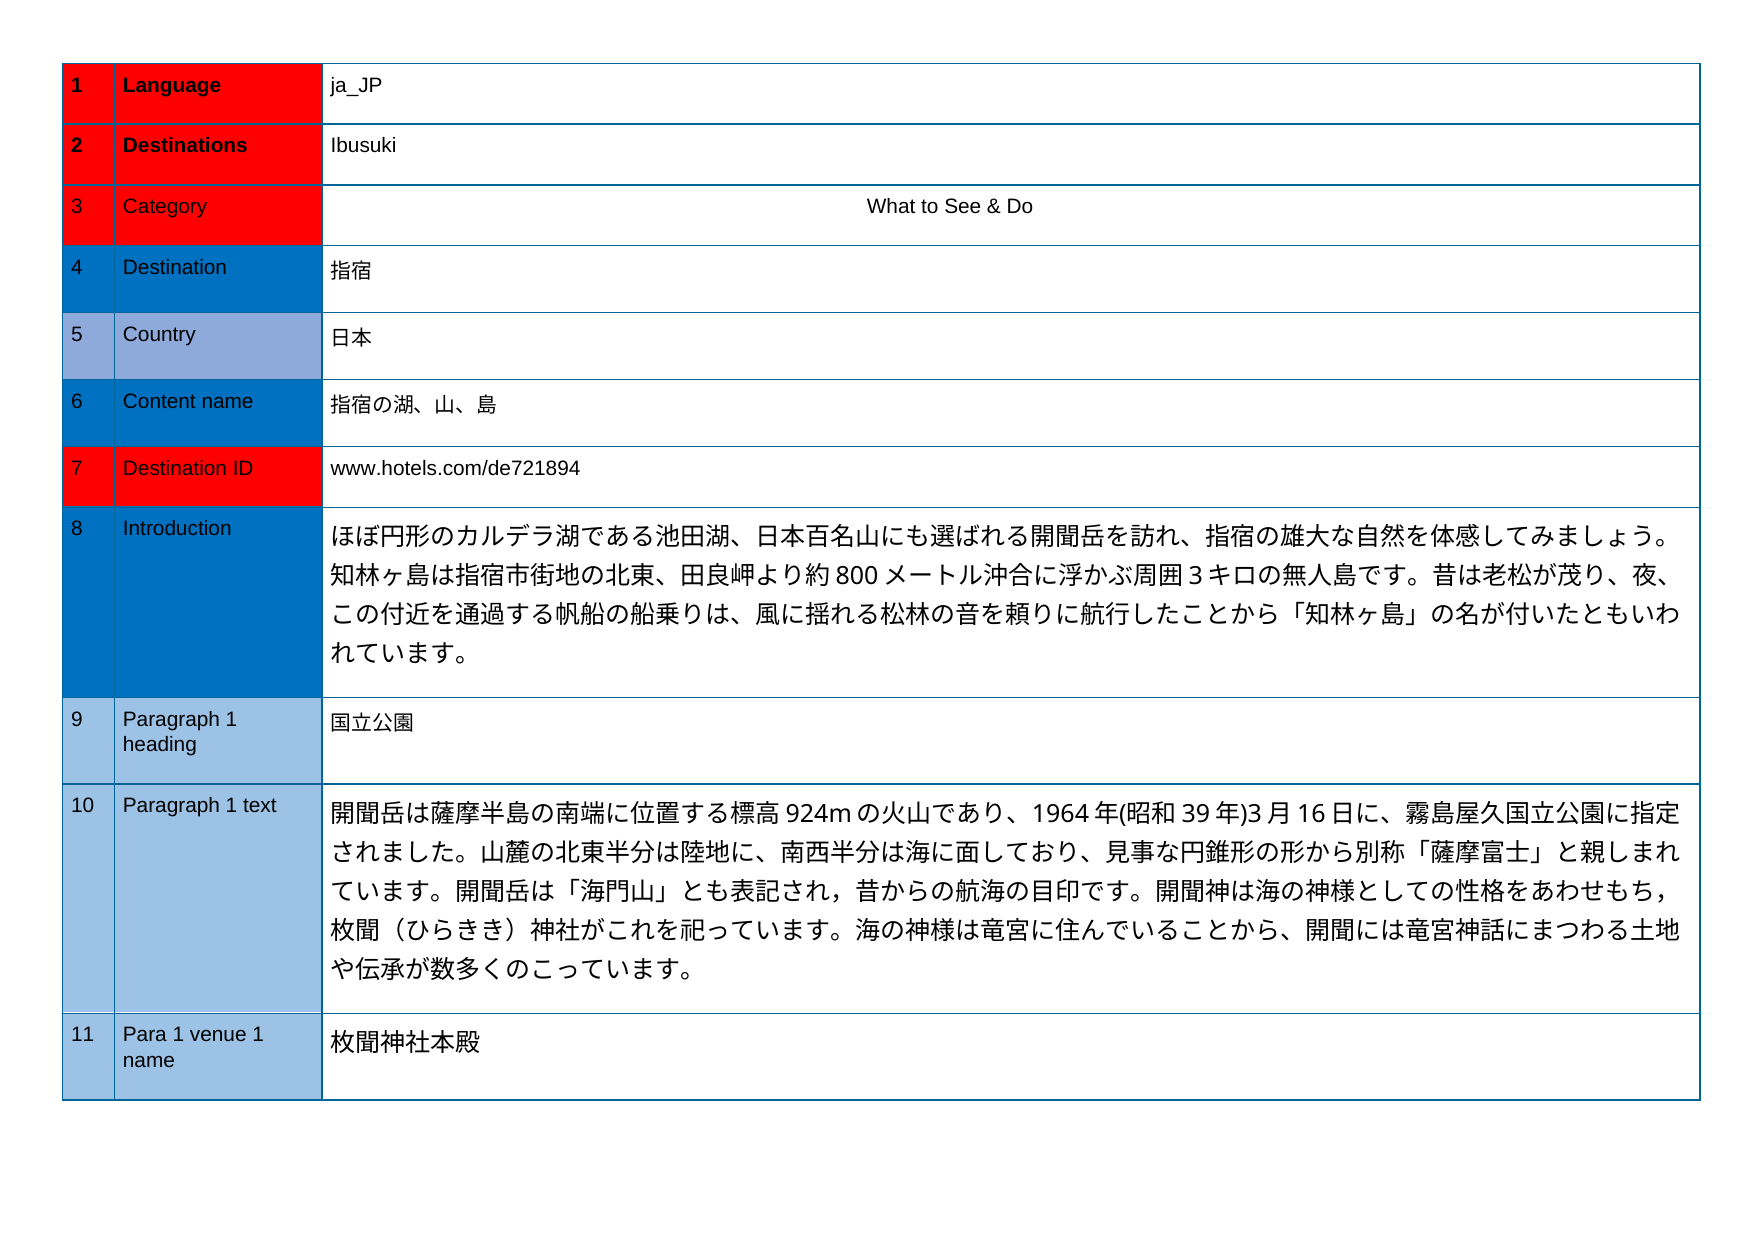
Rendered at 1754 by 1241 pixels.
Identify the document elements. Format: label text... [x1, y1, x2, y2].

table_cell 指宿の湖、山、島 [323, 380, 1699, 446]
table_cell Introduction [115, 508, 321, 697]
table_header ja_JP [323, 64, 1699, 123]
table_cell 国立公園 [323, 698, 1699, 783]
table_cell 開聞岳は薩摩半島の南端に位置する標高924mの火山であり、1964年(昭和39年)3月16日に、霧島屋久国立公園に指定されました。山麓の北東半分は陸地に、南西半分は海に面しており、見事な円錐形の形から別称「薩摩富士」と親しまれています。開聞岳は「海門山」とも表記され，昔からの航海の目印です。開聞神は海の神様としての性格をあわせもち，枚聞（ひらきき）神社がこれを祀っています。海の神様は竜宮に住んでいることから、開聞には竜宮神話にまつわる土地や伝承が数多くのこっています。 [323, 785, 1699, 1012]
table_cell 指宿 [323, 246, 1699, 312]
table_cell Destinations [115, 125, 321, 184]
table_cell 3 [63, 186, 114, 245]
table_cell 10 [63, 785, 114, 1012]
table_header 1 [63, 64, 114, 123]
table_cell 8 [63, 508, 114, 697]
table_cell 日本 [323, 313, 1699, 379]
table_cell Category [115, 186, 321, 245]
table_cell 9 [63, 698, 114, 783]
table_cell What to See & Do [323, 186, 1699, 245]
table_cell 5 [63, 313, 114, 379]
table_cell Paragraph 1 heading [115, 698, 321, 783]
table_cell 2 [63, 125, 114, 184]
table_cell ほぼ円形のカルデラ湖である池田湖、日本百名山にも選ばれる開聞岳を訪れ、指宿の雄大な自然を体感してみましょう。知林ヶ島は指宿市街地の北東、田良岬より約800メートル沖合に浮かぶ周囲3キロの無人島です。昔は老松が茂り、夜、この付近を通過する帆船の船乗りは、風に揺れる松林の音を頼りに航行したことから「知林ヶ島」の名が付いたともいわれています。 [323, 508, 1699, 697]
table_cell Ibusuki [323, 125, 1699, 184]
table_cell 4 [63, 246, 114, 312]
table_cell Paragraph 1 text [115, 785, 321, 1012]
table_cell 6 [63, 380, 114, 446]
table_cell Para 1 venue 1 name [115, 1014, 321, 1099]
table_header Language [115, 64, 321, 123]
table_cell Content name [115, 380, 321, 446]
table_cell Destination [115, 246, 321, 312]
table_cell 11 [63, 1014, 114, 1099]
table_cell www.hotels.com/de721894 [323, 447, 1699, 506]
table_cell Destination ID [115, 447, 321, 506]
table_cell 枚聞神社本殿 [323, 1014, 1699, 1099]
table_cell Country [115, 313, 321, 379]
table_cell 7 [63, 447, 114, 506]
